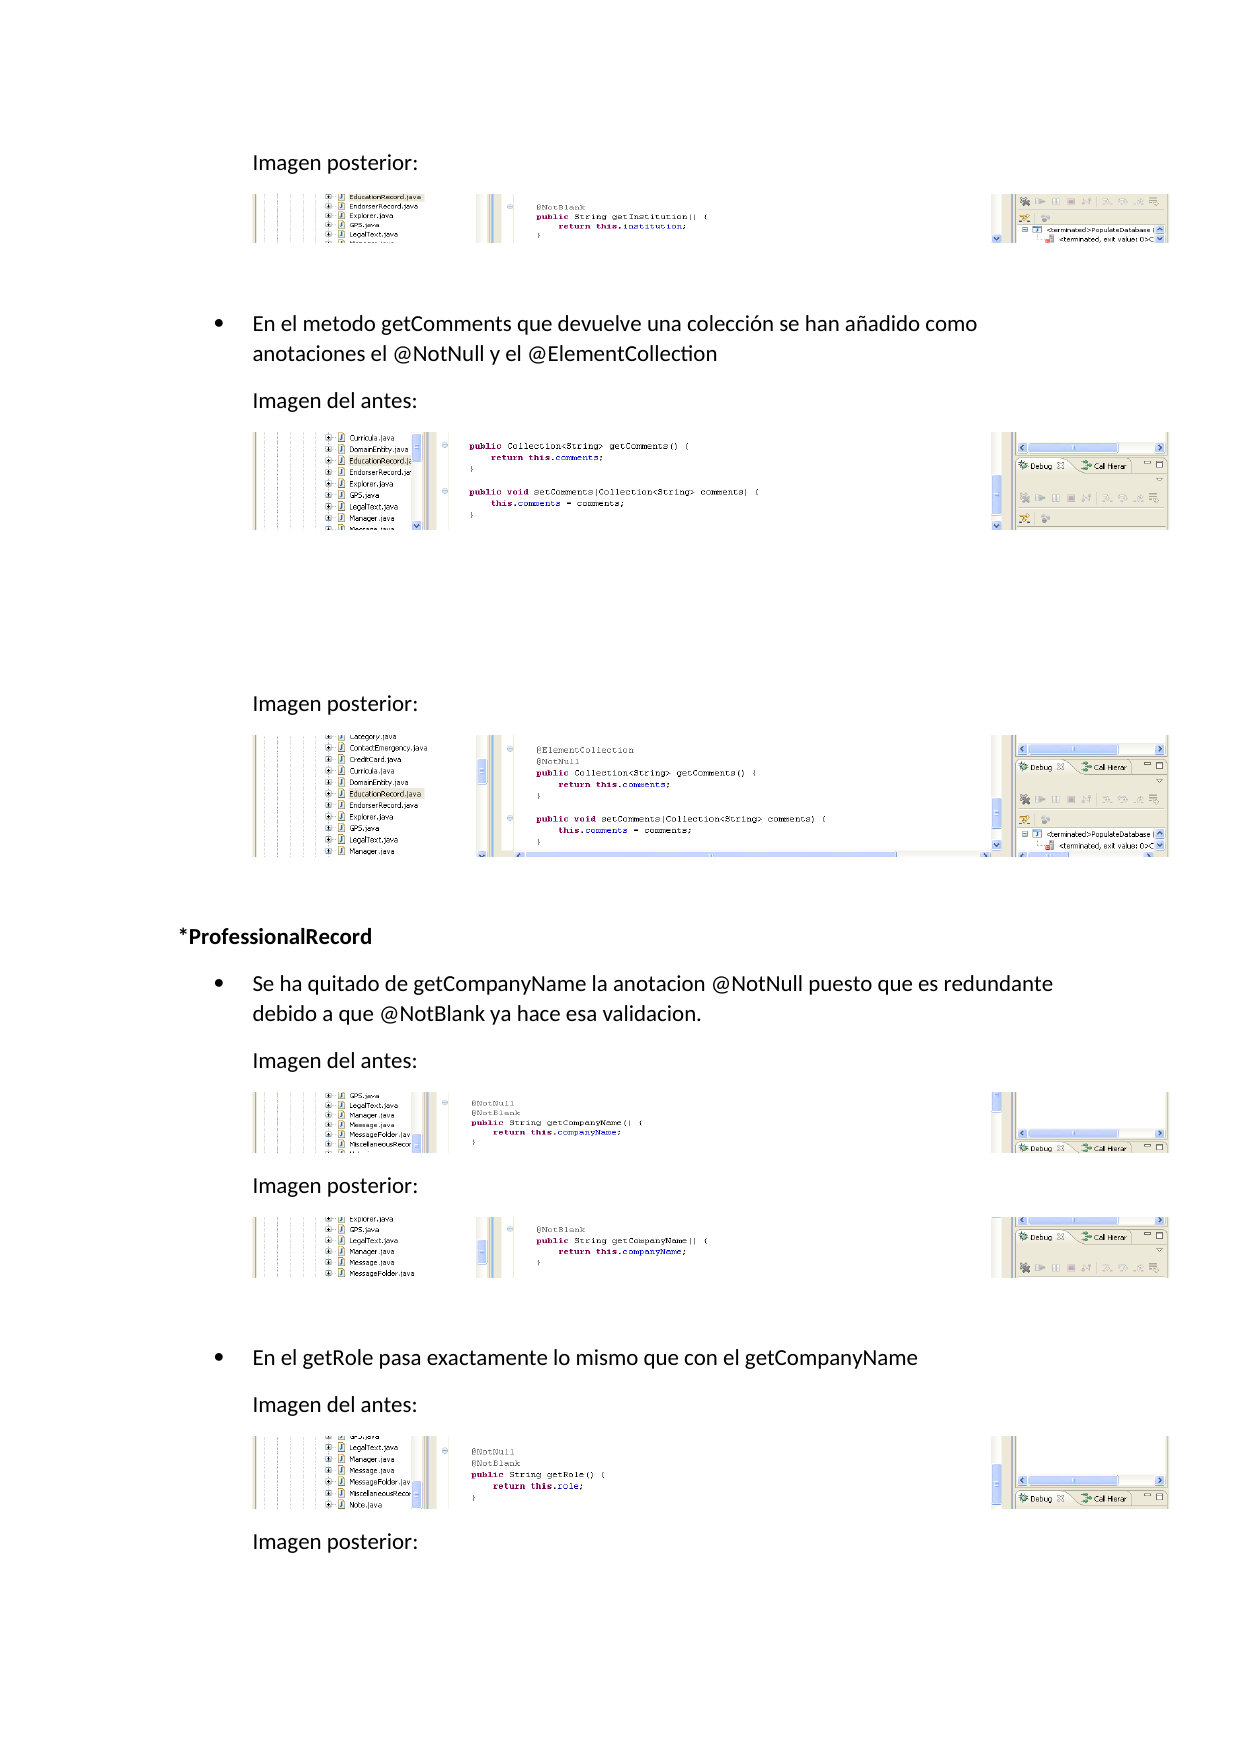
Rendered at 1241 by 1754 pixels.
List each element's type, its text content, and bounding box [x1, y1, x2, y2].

list En el getRole pasa exactamente lo mismo que con el getCompanyName [215, 1343, 1063, 1371]
text Imagen posterior: [252, 148, 1063, 176]
picture [252, 1436, 1170, 1509]
list Se ha quitado de getCompanyName la anotacion @NotNull puesto que es redundante debido a que @NotBlank ya hace esa validacion. [215, 969, 1063, 1027]
text Imagen del antes: [252, 386, 1063, 414]
list En el metodo getComments que devuelve una colección se han añadido como anotaciones el @NotNull y el @ElementCollection [215, 309, 1063, 367]
text Imagen posterior: [252, 1171, 1063, 1199]
picture [252, 194, 1170, 243]
text *ProfessionalRecord [177, 922, 1063, 950]
text Imagen posterior: [252, 1527, 1063, 1555]
text Imagen posterior: [252, 689, 1063, 717]
picture [252, 1092, 1170, 1153]
text Imagen del antes: [252, 1390, 1063, 1418]
picture [252, 735, 1170, 857]
picture [252, 432, 1170, 530]
text Imagen del antes: [252, 1046, 1063, 1074]
picture [252, 1217, 1170, 1278]
